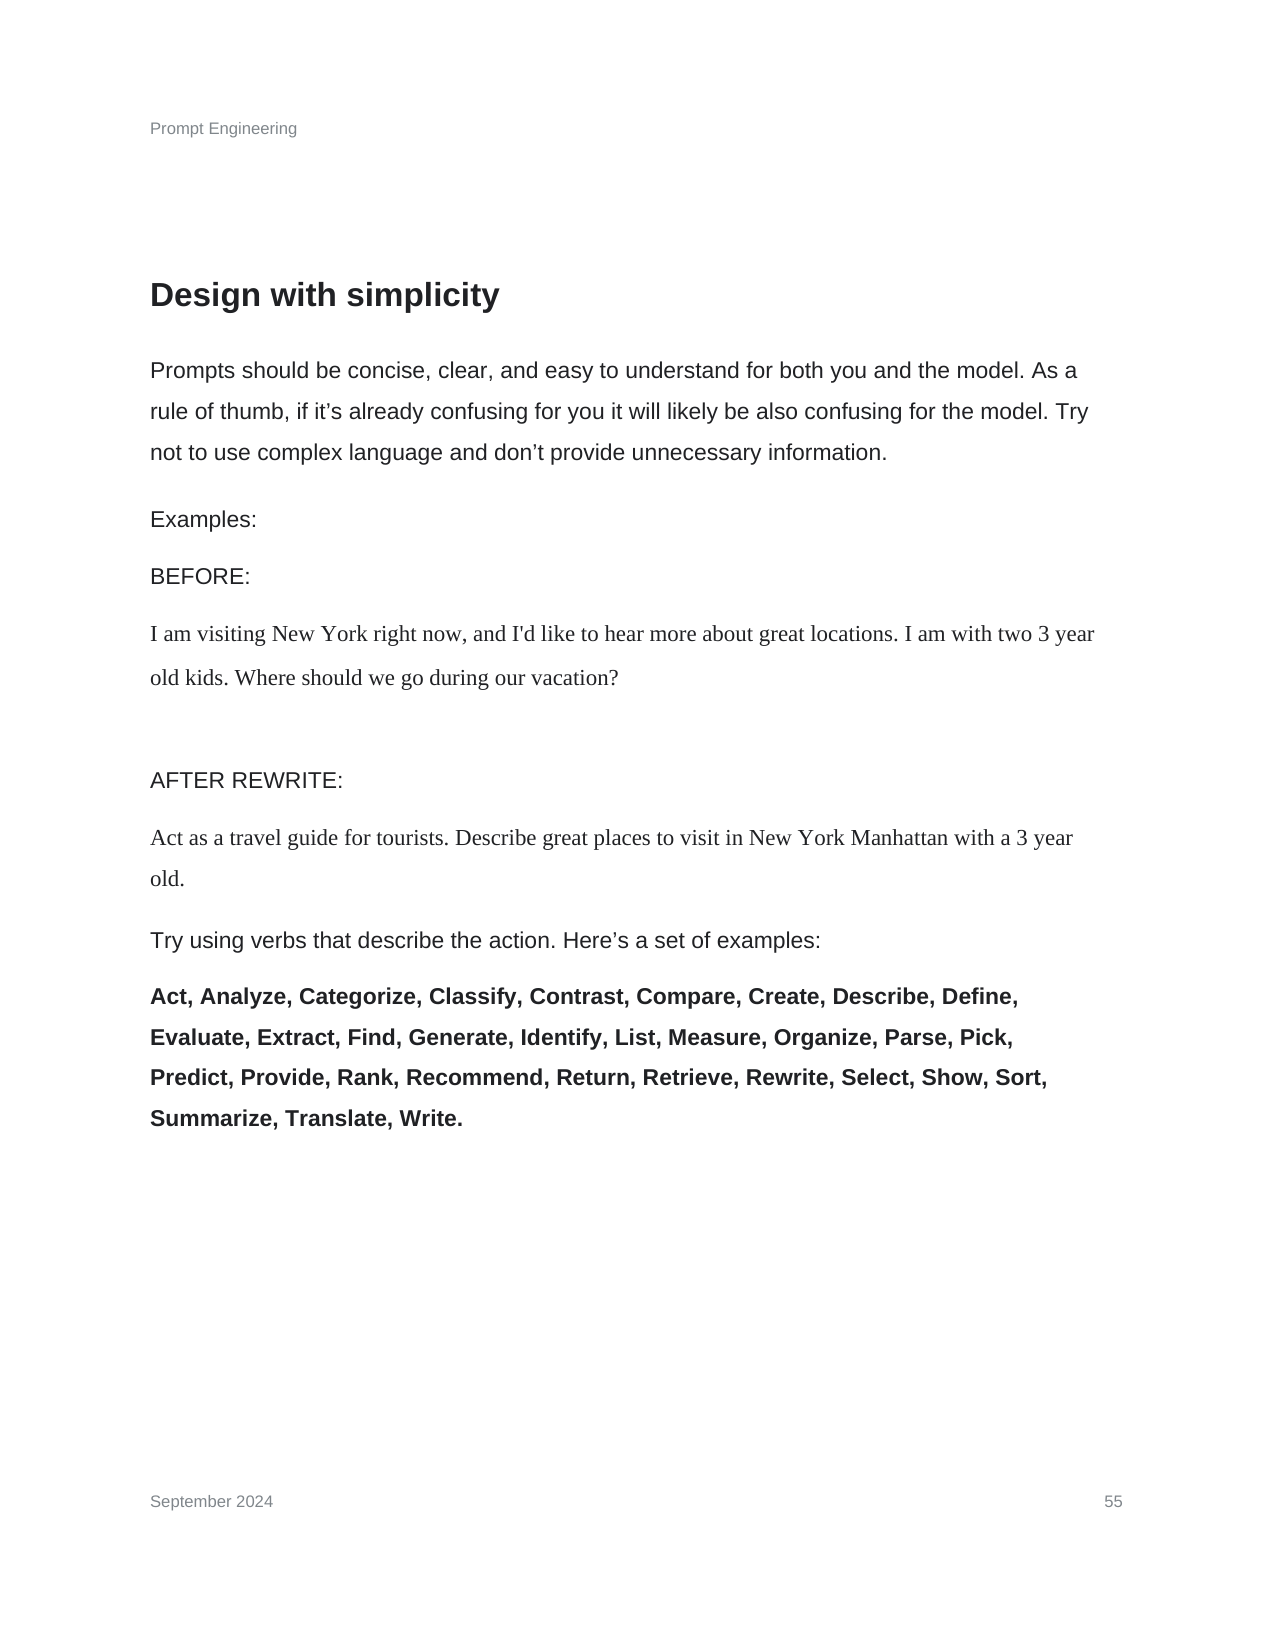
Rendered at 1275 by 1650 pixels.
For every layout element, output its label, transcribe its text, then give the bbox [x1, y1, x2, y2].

text September 2024 55 [150, 1492, 1125, 1511]
text I am visiting New York right now, and I'd like to hear more about great locations. I am with two 3 year old kids. Where should we go during our vacation? [150, 620, 1106, 690]
text BEFORE: [150, 563, 1125, 589]
text Prompt Engineering [150, 119, 1125, 138]
text Try using verbs that describe the action. Here’s a set of examples: [150, 927, 1125, 953]
text Act as a travel guide for tourists. Describe great places to visit in New York Manhattan with a 3 year old. [150, 824, 1075, 892]
text Act, Analyze, Categorize, Classify, Contrast, Compare, Create, Describe, Define, Evaluate, Extract, Find, Generate, Identify, List, Measure, Organize, Parse, Pick, Predict, Provide, Rank, Recommend, Return, Retrieve, Rewrite, Select, Show, Sort, Summarize, Translate, Write. [150, 983, 1075, 1131]
text Prompts should be concise, clear, and easy to understand for both you and the model. As a rule of thumb, if it’s already confusing for you it will likely be also confusing for the model. Try not to use complex language and don’t provide unnecessary information. [150, 357, 1121, 465]
text Design with simplicity [150, 275, 1125, 313]
text AFTER REWRITE: [150, 767, 1125, 793]
text Examples: [150, 506, 1125, 533]
